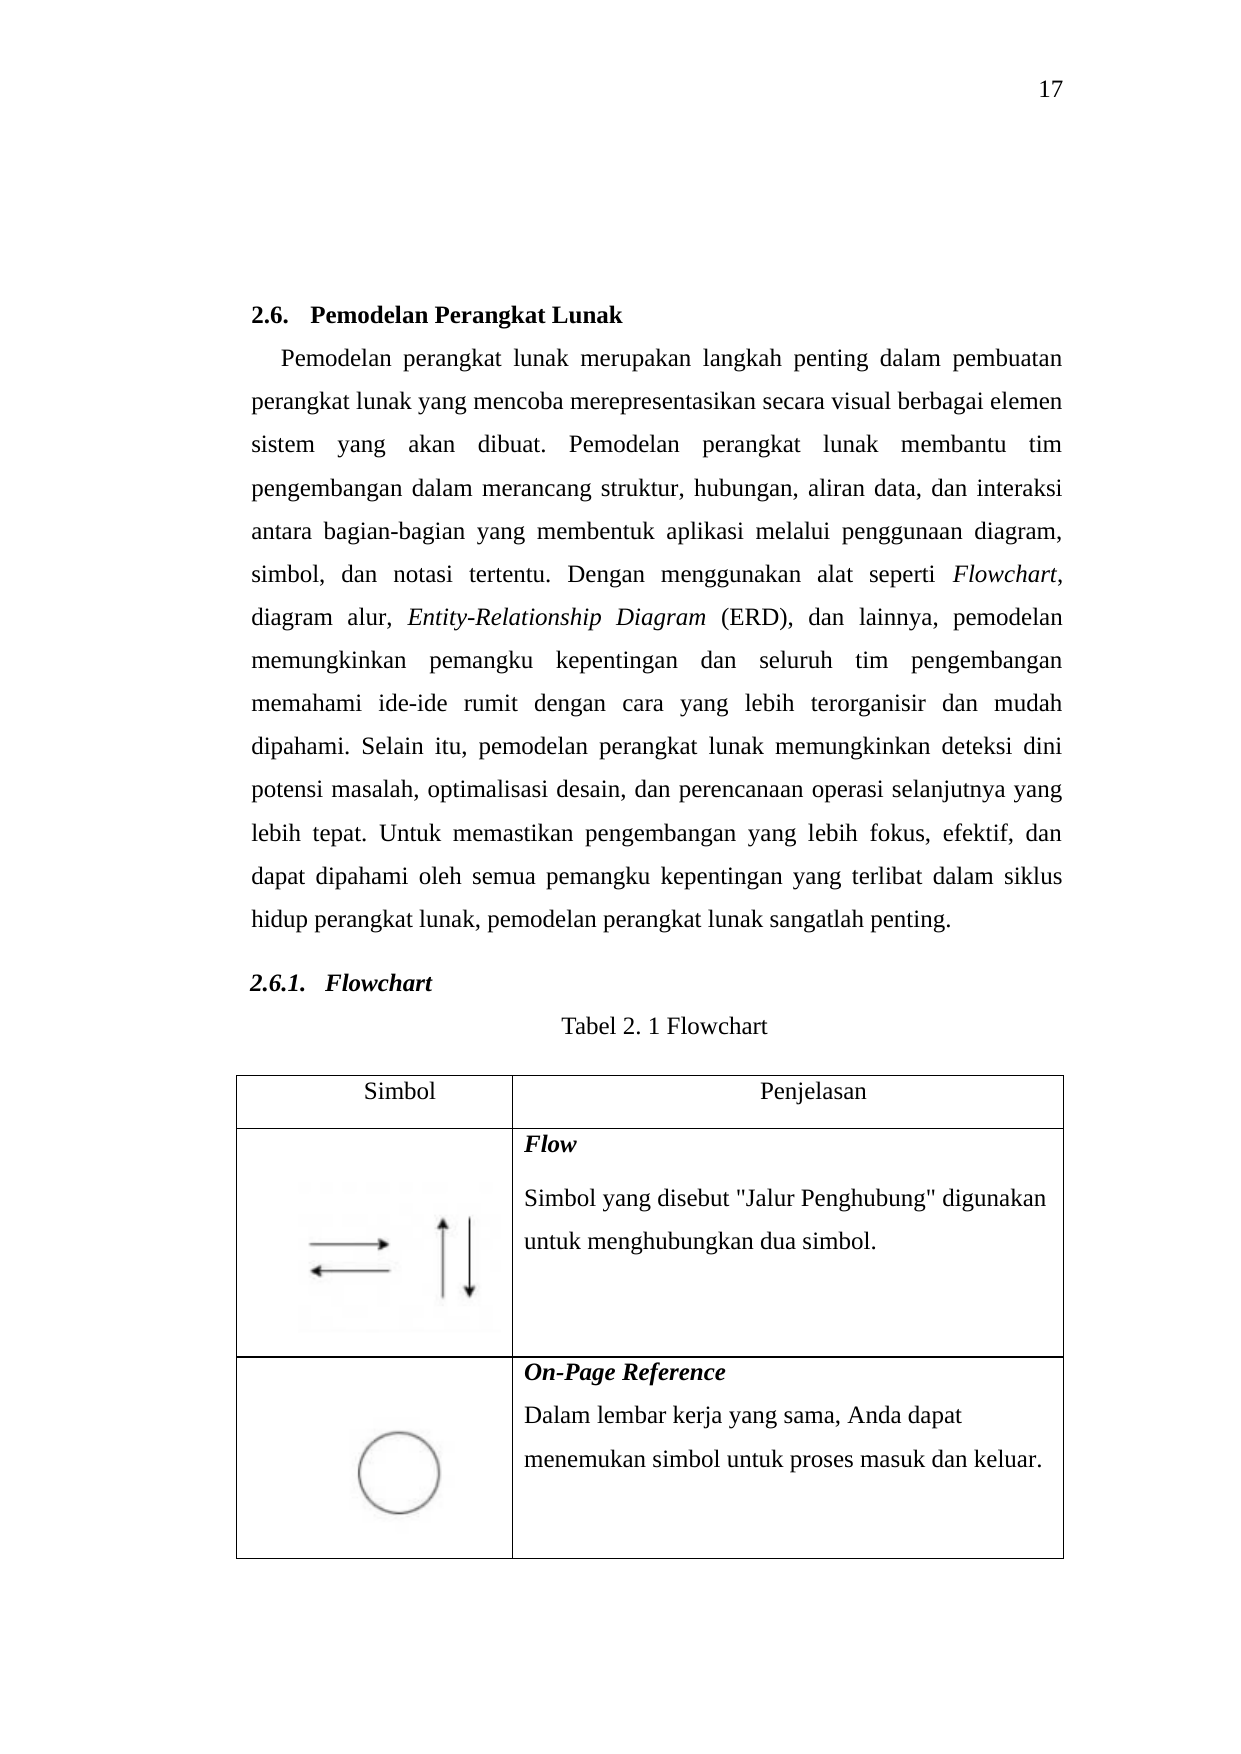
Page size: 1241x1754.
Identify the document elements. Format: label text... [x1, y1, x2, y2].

table_cell Flow Simbol yang disebut "Jalur Penghubung" digunakan untuk menghubungkan dua simbol. [513, 1129, 1063, 1356]
table_cell [237, 1129, 512, 1356]
table_cell [237, 1358, 512, 1558]
table_header Penjelasan [513, 1076, 1063, 1128]
table_cell On-Page Reference Dalam lembar kerja yang sama, Anda dapat menemukan simbol untuk proses masuk dan keluar. [513, 1358, 1063, 1558]
picture [327, 1411, 473, 1535]
list Flowchart [250, 968, 1063, 997]
picture [298, 1182, 502, 1333]
text Pemodelan perangkat lunak merupakan langkah penting dalam pembuatan perangkat lunak yang mencoba merepresentasikan secara visual berbagai elemen sistem yang akan dibuat. Pemodelan perangkat lunak membantu tim pengembangan dalam merancang struktur, hubungan, aliran data, dan interaksi antara bagian-bagian yang membentuk aplikasi melalui penggunaan diagram, simbol, dan notasi tertentu. Dengan menggunakan alat seperti Flowchart, diagram alur, Entity-Relationship Diagram (ERD), dan lainnya, pemodelan memungkinkan pemangku kepentingan dan seluruh tim pengembangan memahami ide-ide rumit dengan cara yang lebih terorganisir dan mudah dipahami. Selain itu, pemodelan perangkat lunak memungkinkan deteksi dini potensi masalah, optimalisasi desain, dan perencanaan operasi selanjutnya yang lebih tepat. Untuk memastikan pengembangan yang lebih fokus, efektif, dan dapat dipahami oleh semua pemangku kepentingan yang terlibat dalam siklus hidup perangkat lunak, pemodelan perangkat lunak sangatlah penting. [251, 343, 1063, 933]
list Pemodelan Perangkat Lunak [251, 300, 1063, 329]
table_header Simbol [237, 1076, 512, 1128]
